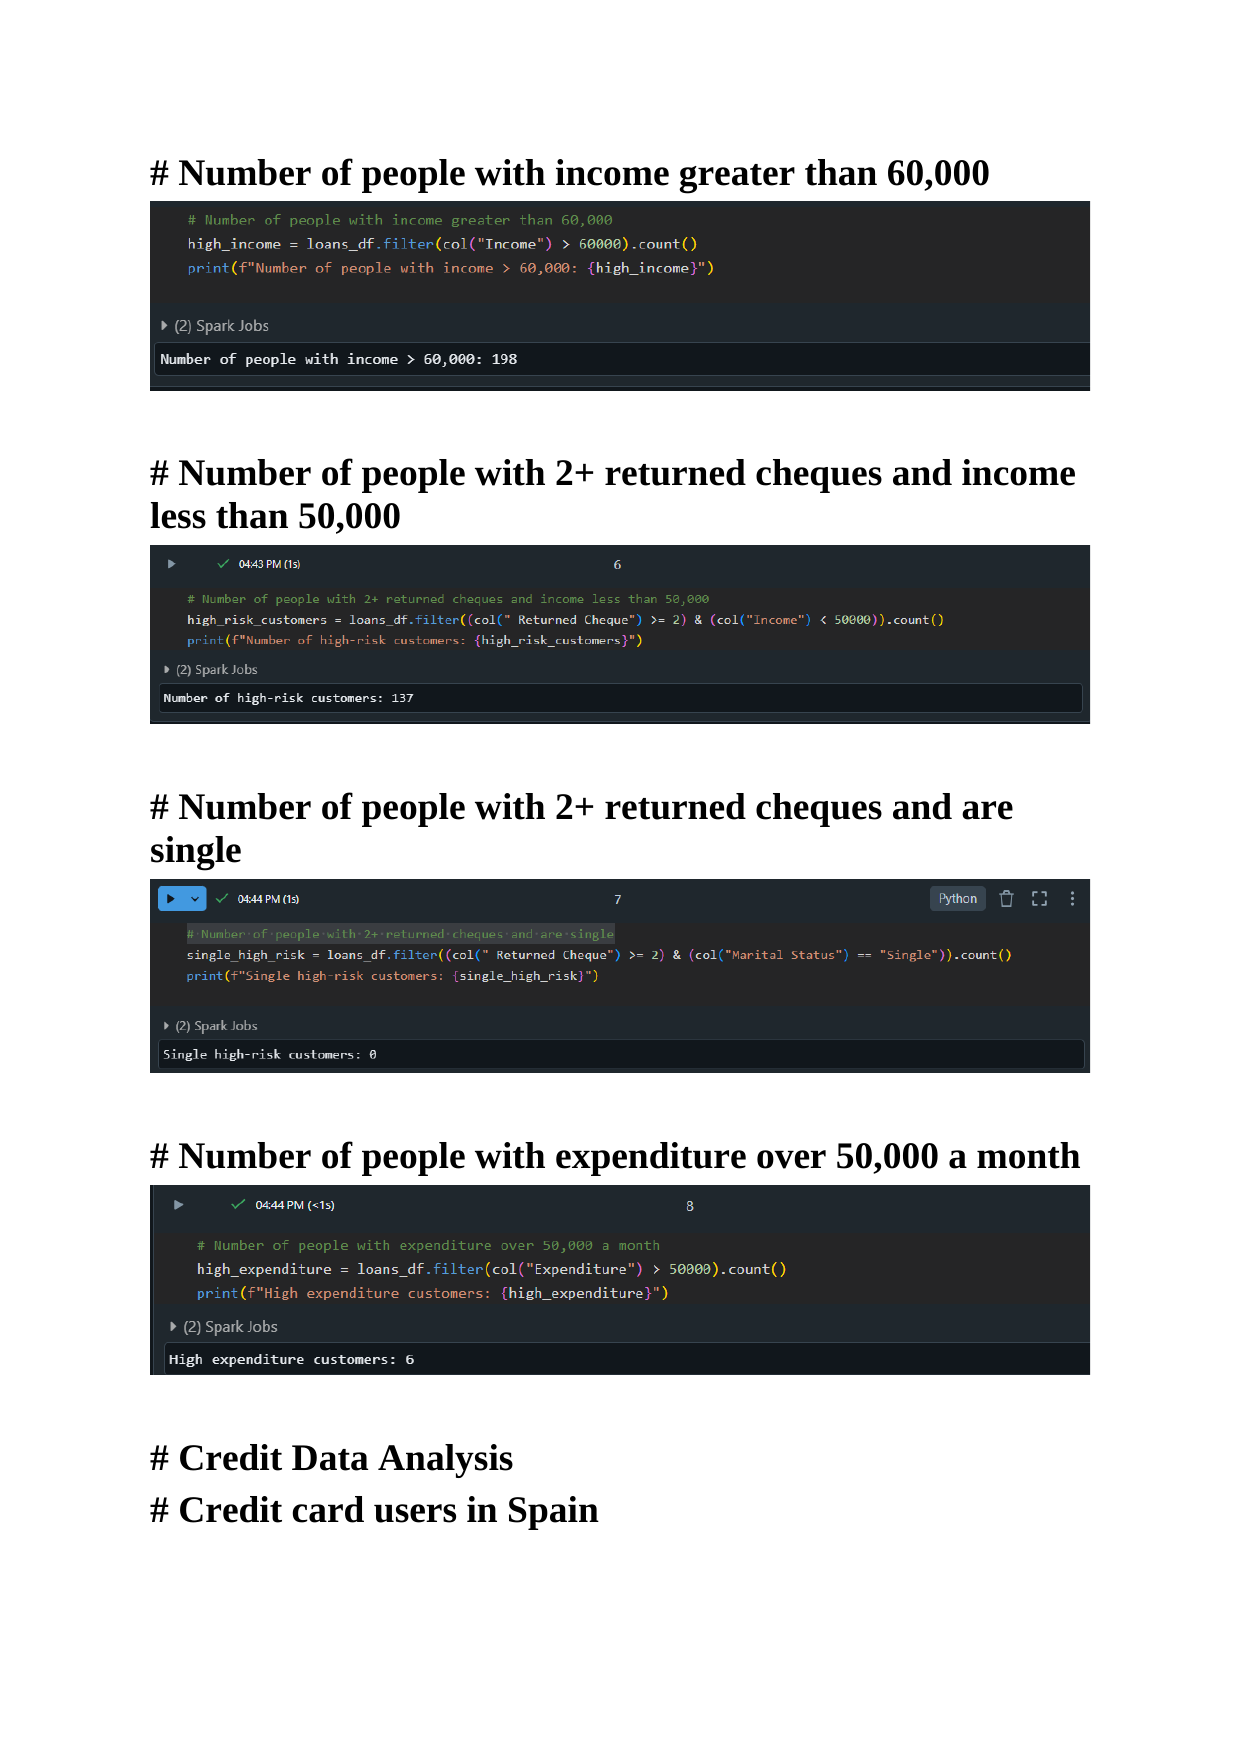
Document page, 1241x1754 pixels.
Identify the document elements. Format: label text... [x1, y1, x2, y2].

picture [150, 201, 1091, 391]
text # Credit Data Analysis [150, 1435, 1090, 1478]
picture [150, 1185, 1091, 1375]
text # Number of people with 2+ returned cheques and income less than 50,000 [150, 451, 1090, 537]
picture [150, 879, 1091, 1073]
picture [150, 545, 1091, 724]
text # Number of people with income greater than 60,000 [150, 150, 1090, 193]
text # Number of people with expenditure over 50,000 a month [150, 1133, 1090, 1176]
text # Credit card users in Spain [150, 1487, 1090, 1530]
text # Number of people with 2+ returned cheques and are single [150, 785, 1090, 871]
